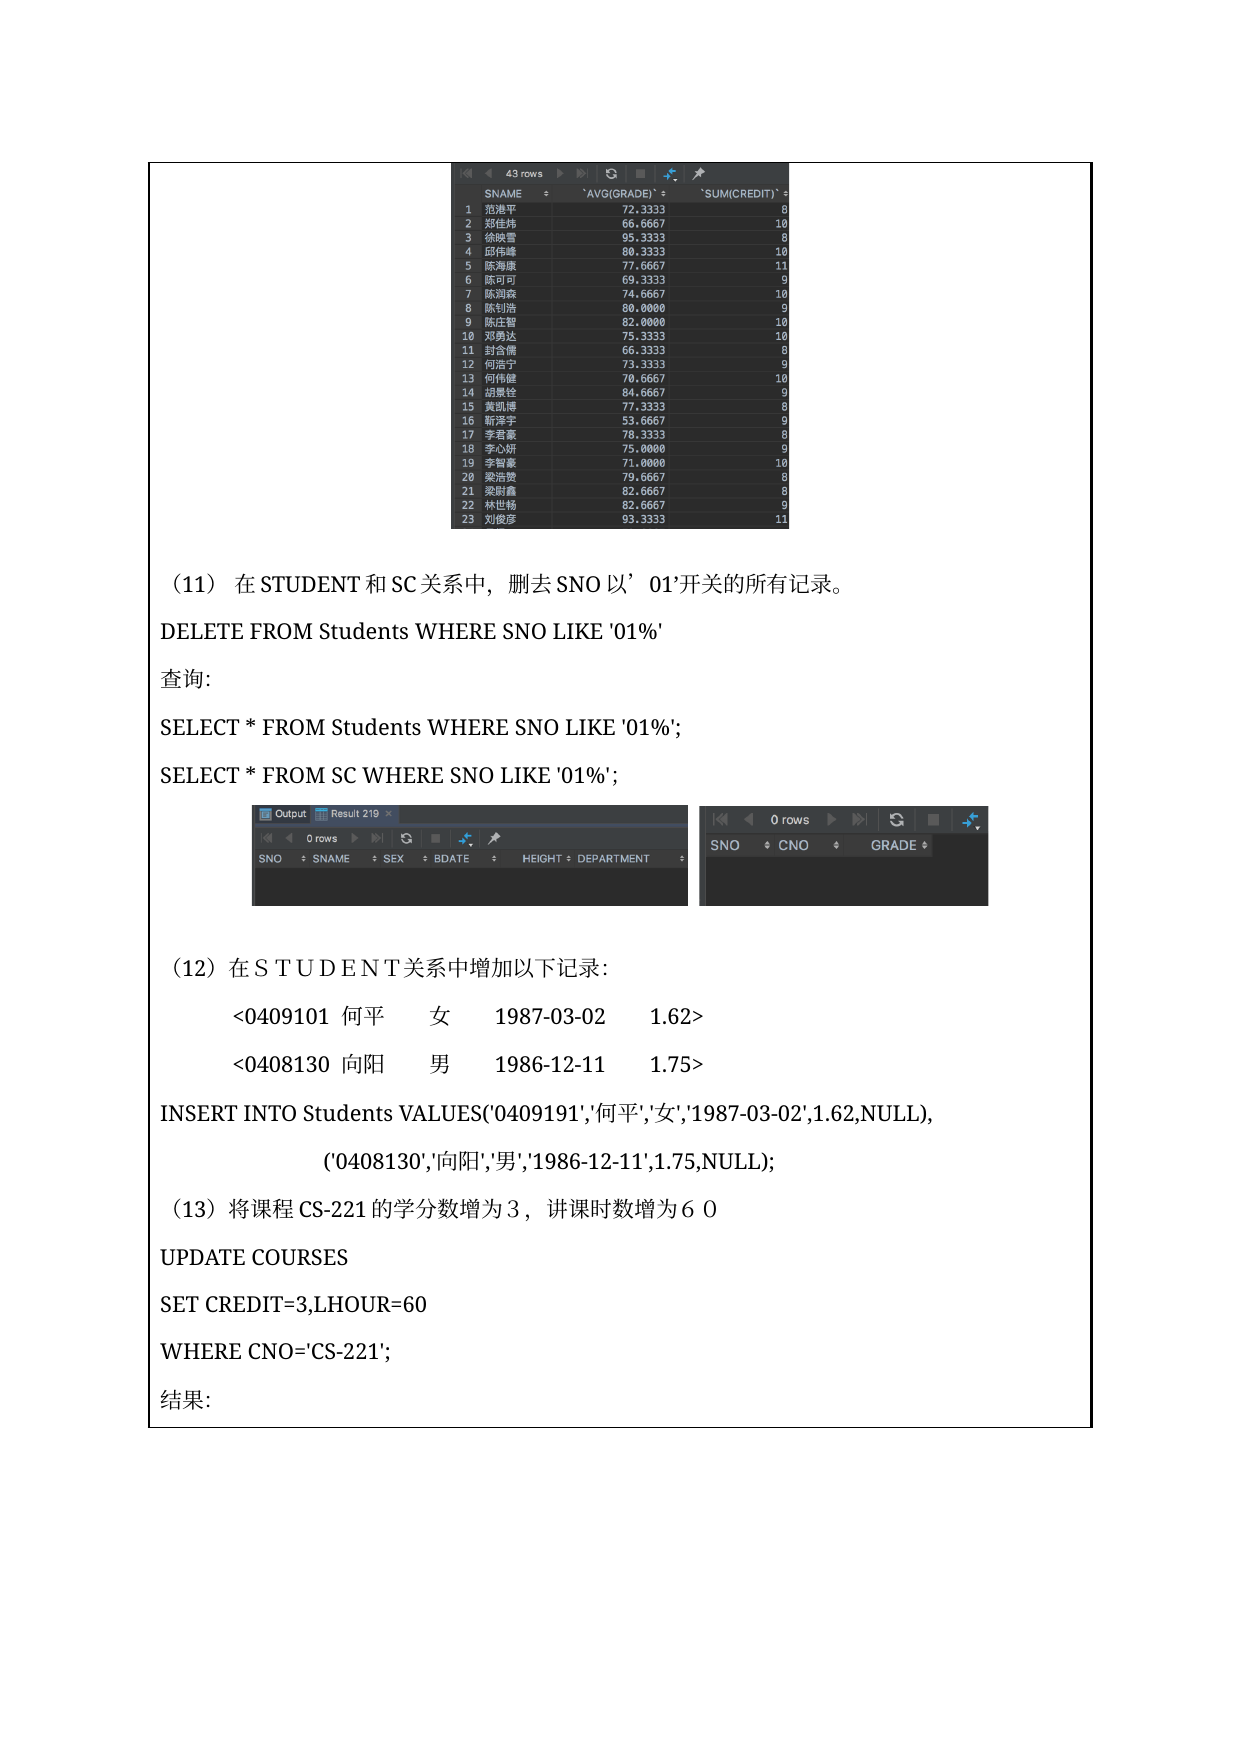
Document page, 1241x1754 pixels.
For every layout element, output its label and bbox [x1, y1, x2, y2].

picture [251, 805, 688, 906]
picture [451, 163, 790, 529]
picture [699, 806, 989, 906]
table_cell [150, 163, 1090, 1427]
